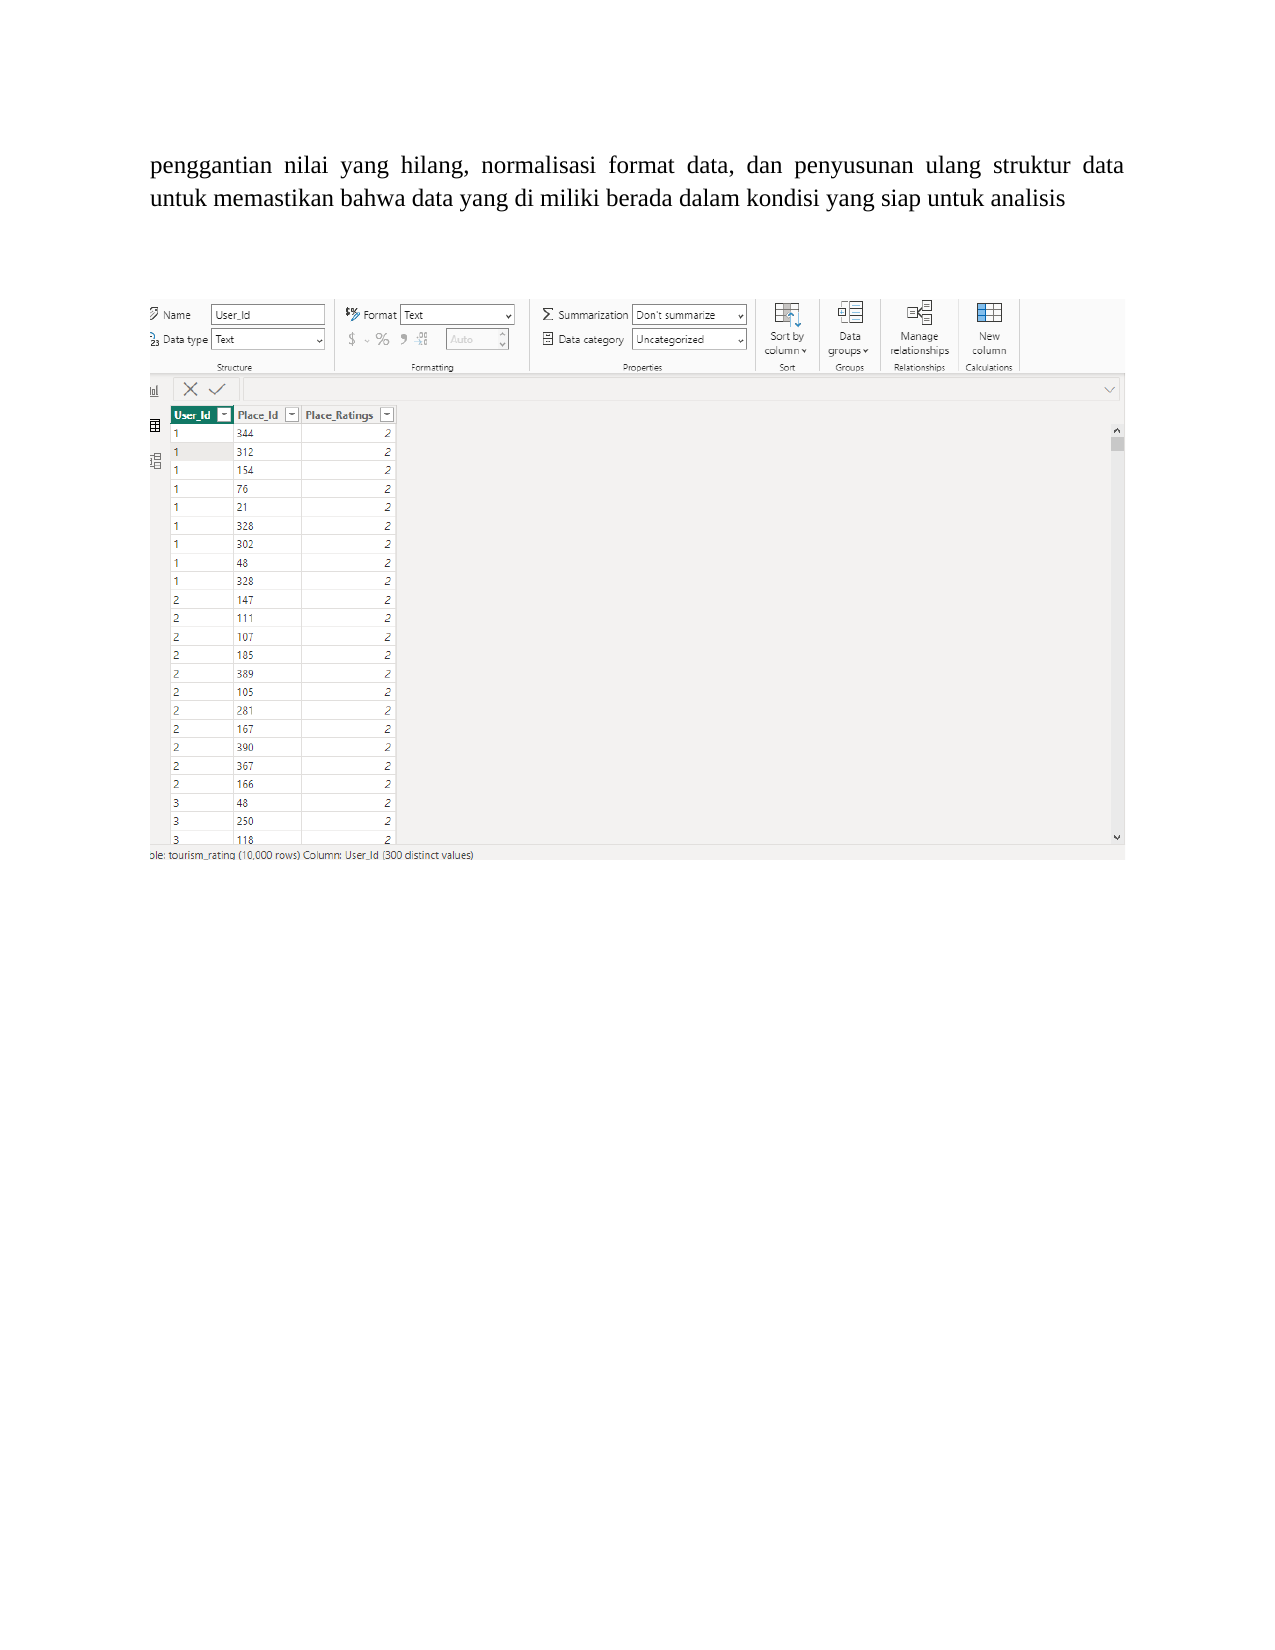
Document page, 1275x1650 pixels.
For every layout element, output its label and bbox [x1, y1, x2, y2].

picture [150, 299, 1125, 860]
text [150, 150, 1125, 212]
